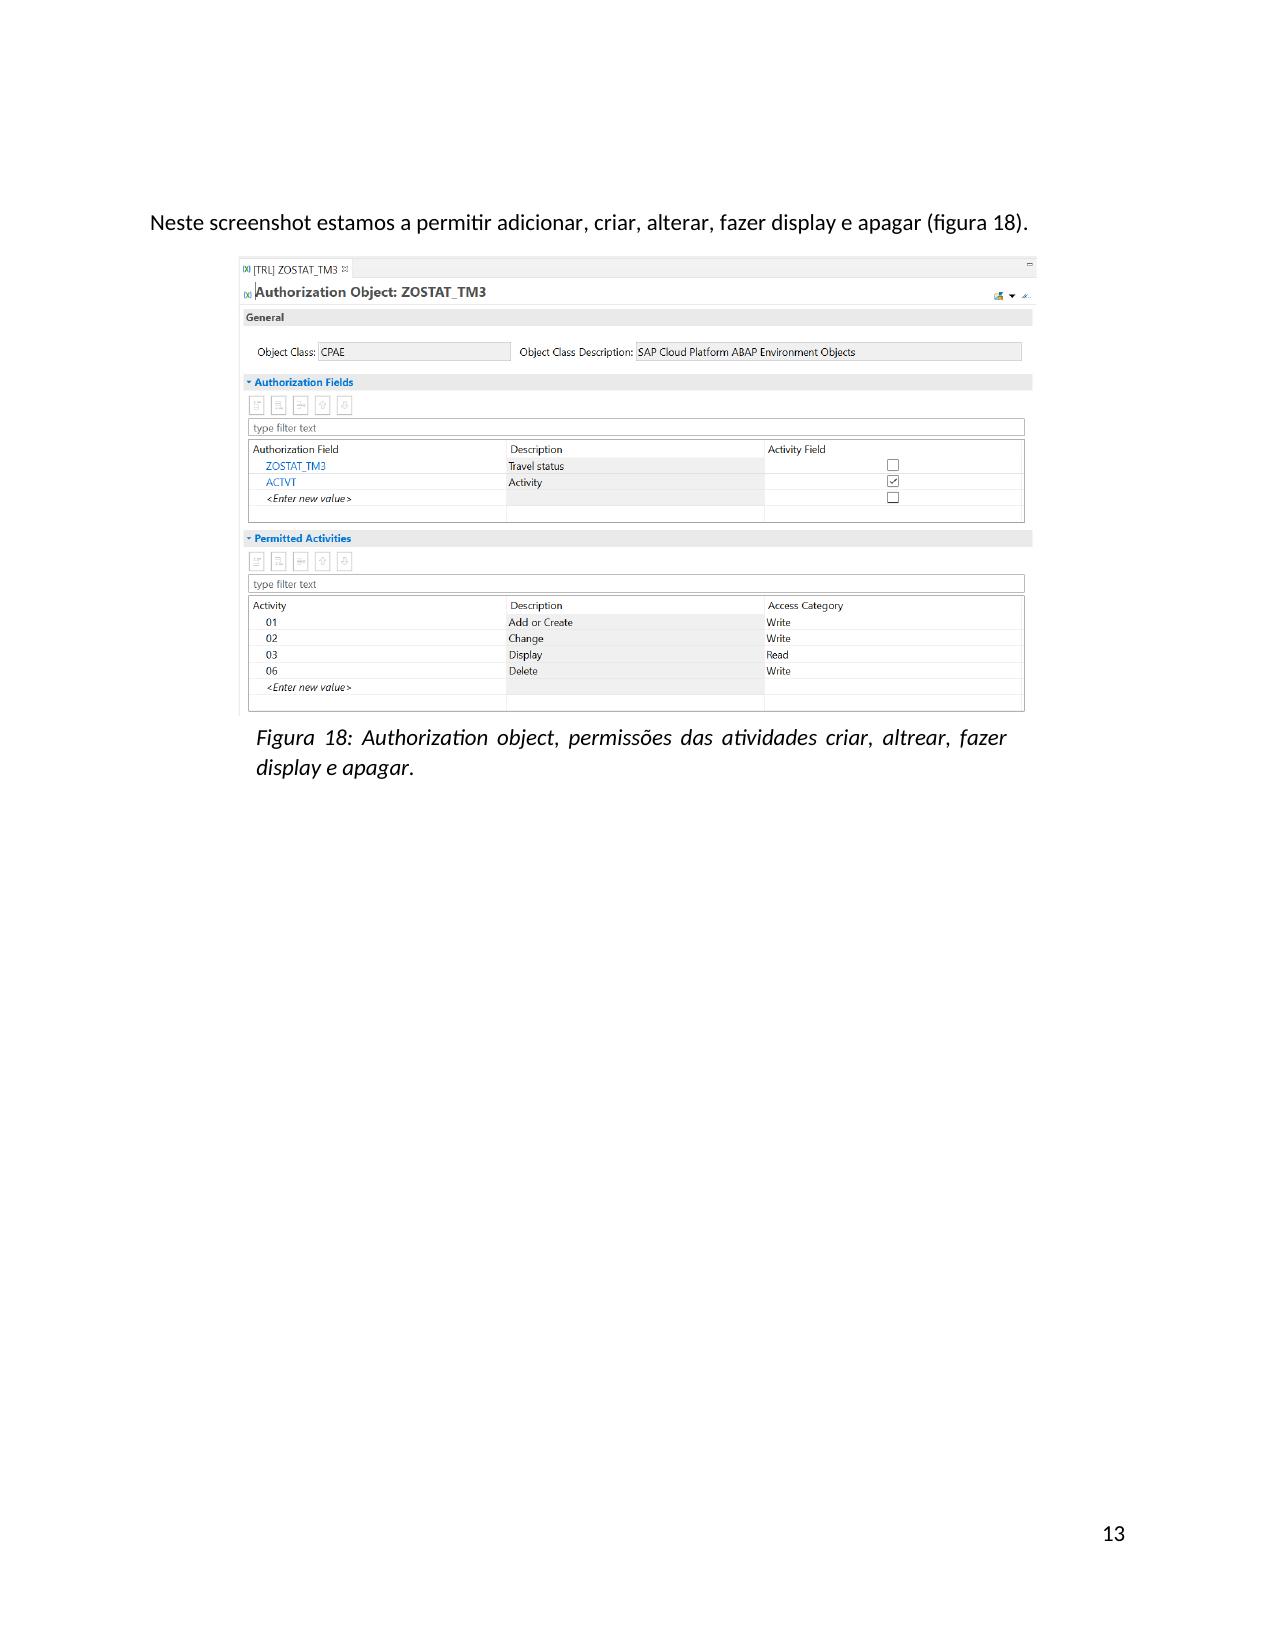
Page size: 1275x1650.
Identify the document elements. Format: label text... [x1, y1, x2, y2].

picture [238, 256, 1037, 716]
text Neste screenshot estamos a permitir adicionar, criar, alterar, fazer display e apagar (figura 18). [150, 208, 1125, 237]
